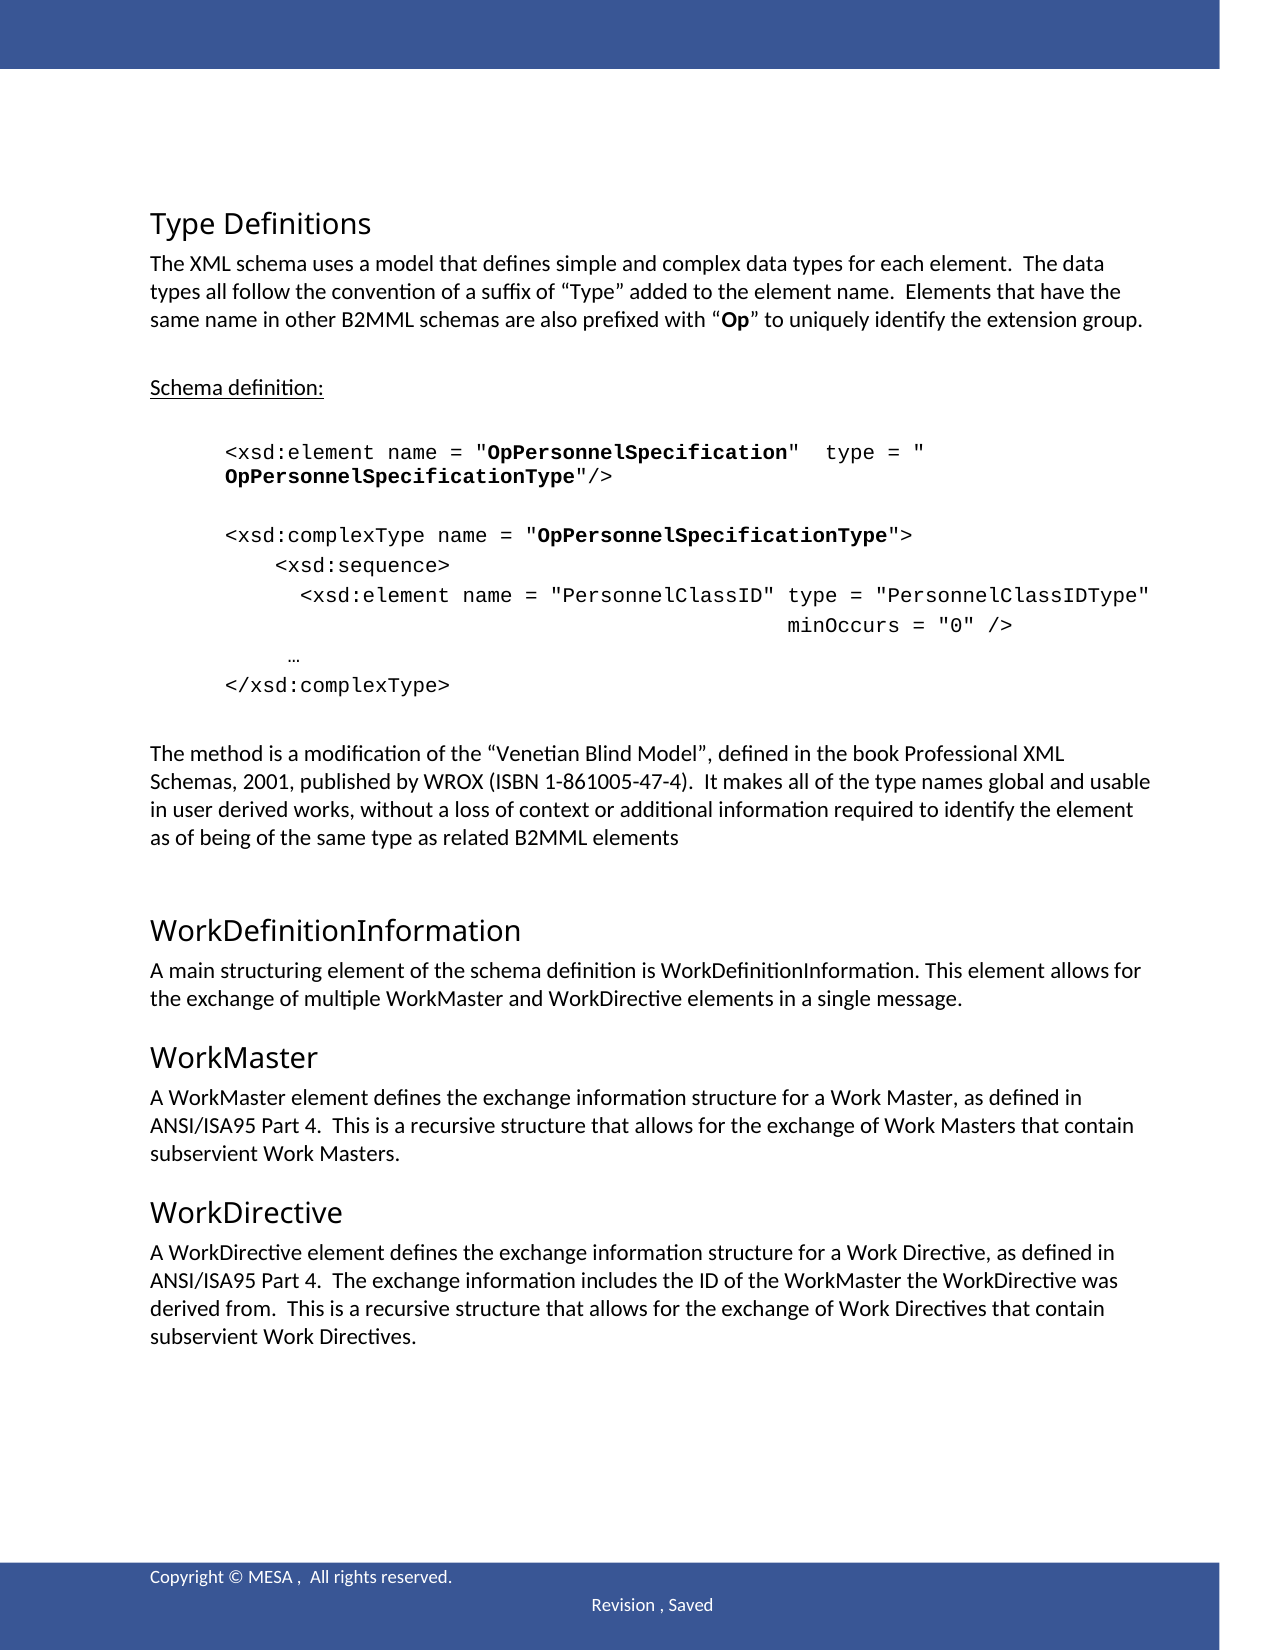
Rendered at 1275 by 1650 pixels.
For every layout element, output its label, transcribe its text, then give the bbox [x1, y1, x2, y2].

text <xsd:complexType name = "OpPersonnelSpecificationType"> [225, 526, 1155, 549]
subtitle Type Definitions [150, 203, 1155, 243]
text A WorkMaster element defines the exchange information structure for a Work Master, as defined in ANSI/ISA95 Part 4. This is a recursive structure that allows for the exchange of Work Masters that contain subservient Work Masters. [150, 1083, 1155, 1167]
subtitle WorkMaster [150, 1037, 1155, 1077]
text A main structuring element of the schema definition is WorkDefinitionInformation. This element allows for the exchange of multiple WorkMaster and WorkDirective elements in a single message. [150, 956, 1155, 1012]
text … [225, 645, 1155, 669]
text minOccurs = "0" /> [225, 615, 1155, 639]
text A WorkDirective element defines the exchange information structure for a Work Directive, as defined in ANSI/ISA95 Part 4. The exchange information includes the ID of the WorkMaster the WorkDirective was derived from. This is a recursive structure that allows for the exchange of Work Directives that contain subservient Work Directives. [150, 1238, 1155, 1351]
text <xsd:element name = "OpPersonnelSpecification" type = " OpPersonnelSpecificationType"/> [225, 442, 1155, 489]
text Schema definition: [150, 373, 1155, 402]
text </xsd:complexType> [225, 675, 1155, 699]
text <xsd:element name = "PersonnelClassID" type = "PersonnelClassIDType" [225, 585, 1155, 609]
text The method is a modification of the “Venetian Blind Model”, defined in the book Professional XML Schemas, 2001, published by WROX (ISBN 1-861005-47-4). It makes all of the type names global and usable in user derived works, without a loss of context or additional information required to identify the element as of being of the same type as related B2MML elements [150, 739, 1155, 851]
text <xsd:sequence> [225, 555, 1155, 579]
subtitle WorkDirective [150, 1192, 1155, 1232]
text The XML schema uses a model that defines simple and complex data types for each element. The data types all follow the convention of a suffix of “Type” added to the element name. Elements that have the same name in other B2MML schemas are also prefixed with “Op” to uniquely identify the extension group. [150, 249, 1155, 333]
subtitle WorkDefinitionInformation [150, 911, 1155, 950]
